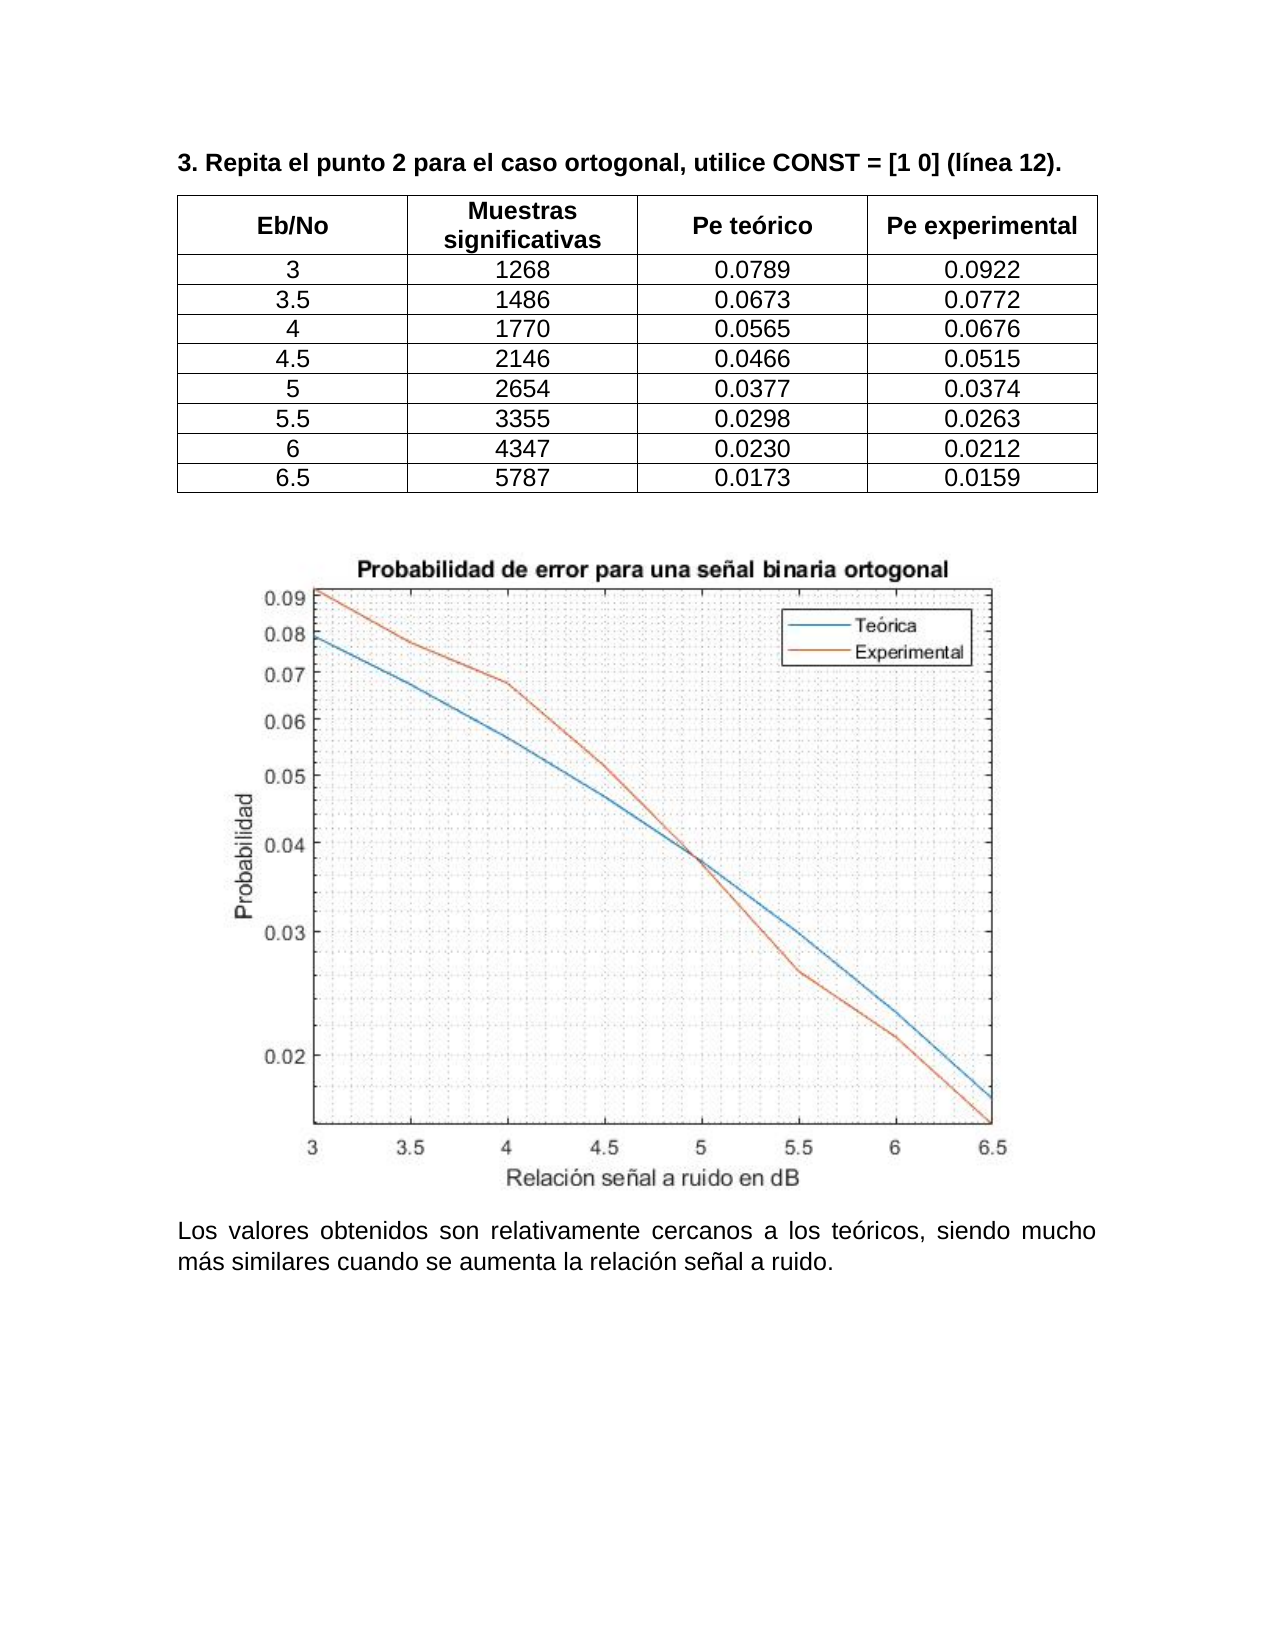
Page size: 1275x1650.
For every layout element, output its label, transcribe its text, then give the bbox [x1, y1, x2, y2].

table_cell 0.0673 [638, 285, 867, 313]
table_cell 6.5 [178, 464, 407, 492]
table_cell 0.0377 [638, 374, 867, 403]
table_cell 0.0676 [868, 315, 1097, 343]
table_cell 0.0263 [868, 404, 1097, 433]
table_cell 4 [178, 315, 407, 343]
text Los valores obtenidos son relativamente cercanos a los teóricos, siendo mucho más similares cuando se aumenta la relación señal a ruido. [177, 1216, 1098, 1275]
table_cell 2146 [408, 344, 637, 373]
table_cell 4347 [408, 434, 637, 462]
table_cell 2654 [408, 374, 637, 403]
table_cell 3 [178, 255, 407, 284]
table_cell 3355 [408, 404, 637, 433]
text 3. Repita el punto 2 para el caso ortogonal, utilice CONST = [1 0] (línea 12). [177, 148, 1098, 176]
table_cell 5.5 [178, 404, 407, 433]
table_cell 0.0230 [638, 434, 867, 462]
table_cell 0.0173 [638, 464, 867, 492]
table_cell 6 [178, 434, 407, 462]
table_header Pe teórico [638, 196, 867, 254]
table_cell 0.0212 [868, 434, 1097, 462]
table_cell 1486 [408, 285, 637, 313]
table_cell 1268 [408, 255, 637, 284]
table_header Pe experimental [868, 196, 1097, 254]
picture [199, 541, 1076, 1197]
table_cell 0.0789 [638, 255, 867, 284]
table_cell 0.0466 [638, 344, 867, 373]
table_header Eb/No [178, 196, 407, 254]
table_cell 5787 [408, 464, 637, 492]
table_cell 3.5 [178, 285, 407, 313]
table_cell 5 [178, 374, 407, 403]
table_cell 0.0565 [638, 315, 867, 343]
table_cell 0.0374 [868, 374, 1097, 403]
table_cell 4.5 [178, 344, 407, 373]
table_cell 0.0515 [868, 344, 1097, 373]
table_cell 0.0298 [638, 404, 867, 433]
table_cell 0.0922 [868, 255, 1097, 284]
table_header Muestras significativas [408, 196, 637, 254]
table_cell 0.0772 [868, 285, 1097, 313]
table_cell 0.0159 [868, 464, 1097, 492]
table_cell 1770 [408, 315, 637, 343]
